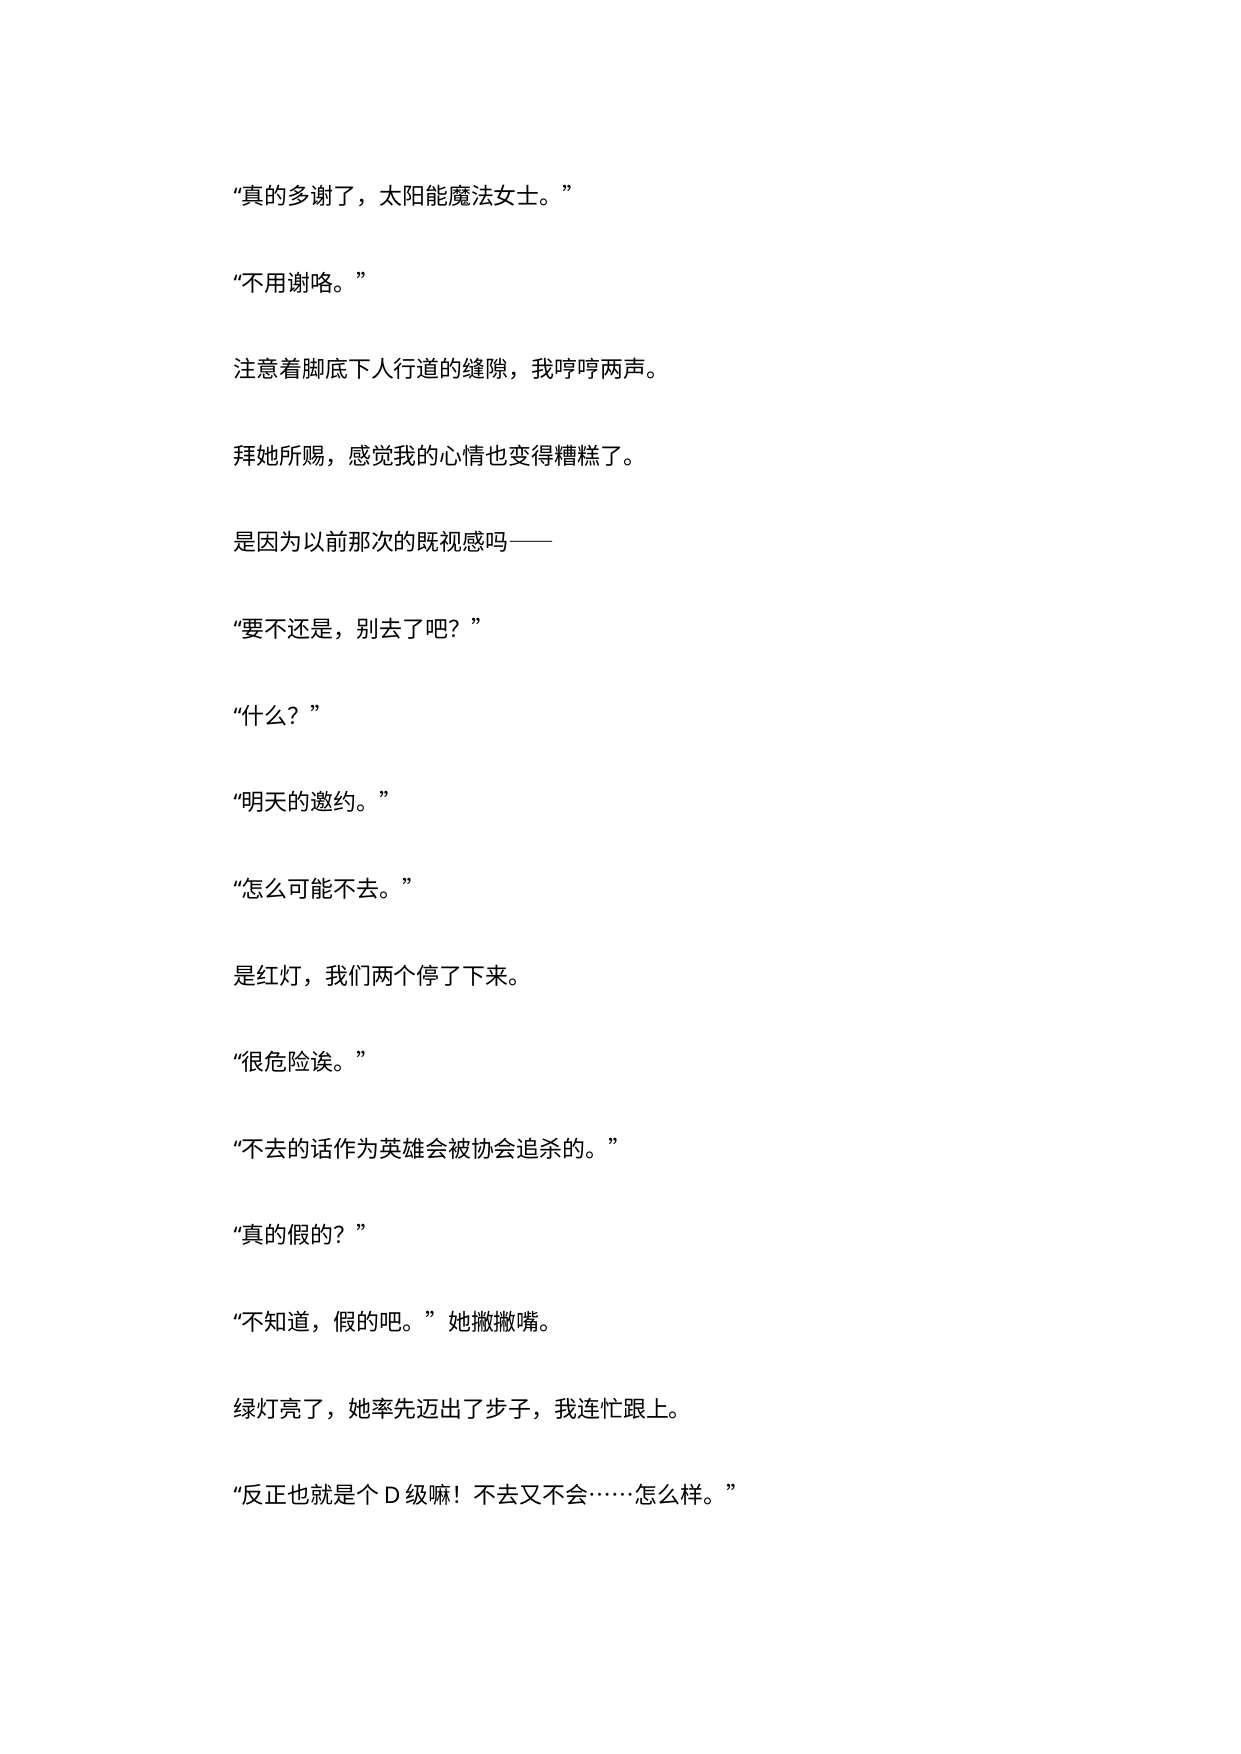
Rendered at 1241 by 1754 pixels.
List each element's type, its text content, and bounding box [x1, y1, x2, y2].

text “反正也就是个D级嘛！不去又不会……怎么样。” [187, 1461, 1053, 1526]
text 拜她所赐，感觉我的心情也变得糟糕了。 [187, 422, 1053, 487]
text “怎么可能不去。” [187, 855, 1053, 920]
text “真的多谢了，太阳能魔法女士。” [187, 162, 1053, 227]
text “明天的邀约。” [187, 768, 1053, 833]
text 注意着脚底下人行道的缝隙，我哼哼两声。 [187, 335, 1053, 400]
text “不用谢咯。” [187, 249, 1053, 314]
text “真的假的？” [187, 1202, 1053, 1267]
text 是红灯，我们两个停了下来。 [187, 942, 1053, 1007]
text 绿灯亮了，她率先迈出了步子，我连忙跟上。 [187, 1375, 1053, 1440]
text “不知道，假的吧。”她撇撇嘴。 [187, 1288, 1053, 1353]
text “不去的话作为英雄会被协会追杀的。” [187, 1115, 1053, 1180]
text “很危险诶。” [187, 1028, 1053, 1093]
text “什么？” [187, 682, 1053, 747]
text “要不还是，别去了吧？” [187, 595, 1053, 660]
text 是因为以前那次的既视感吗—— [187, 508, 1053, 573]
